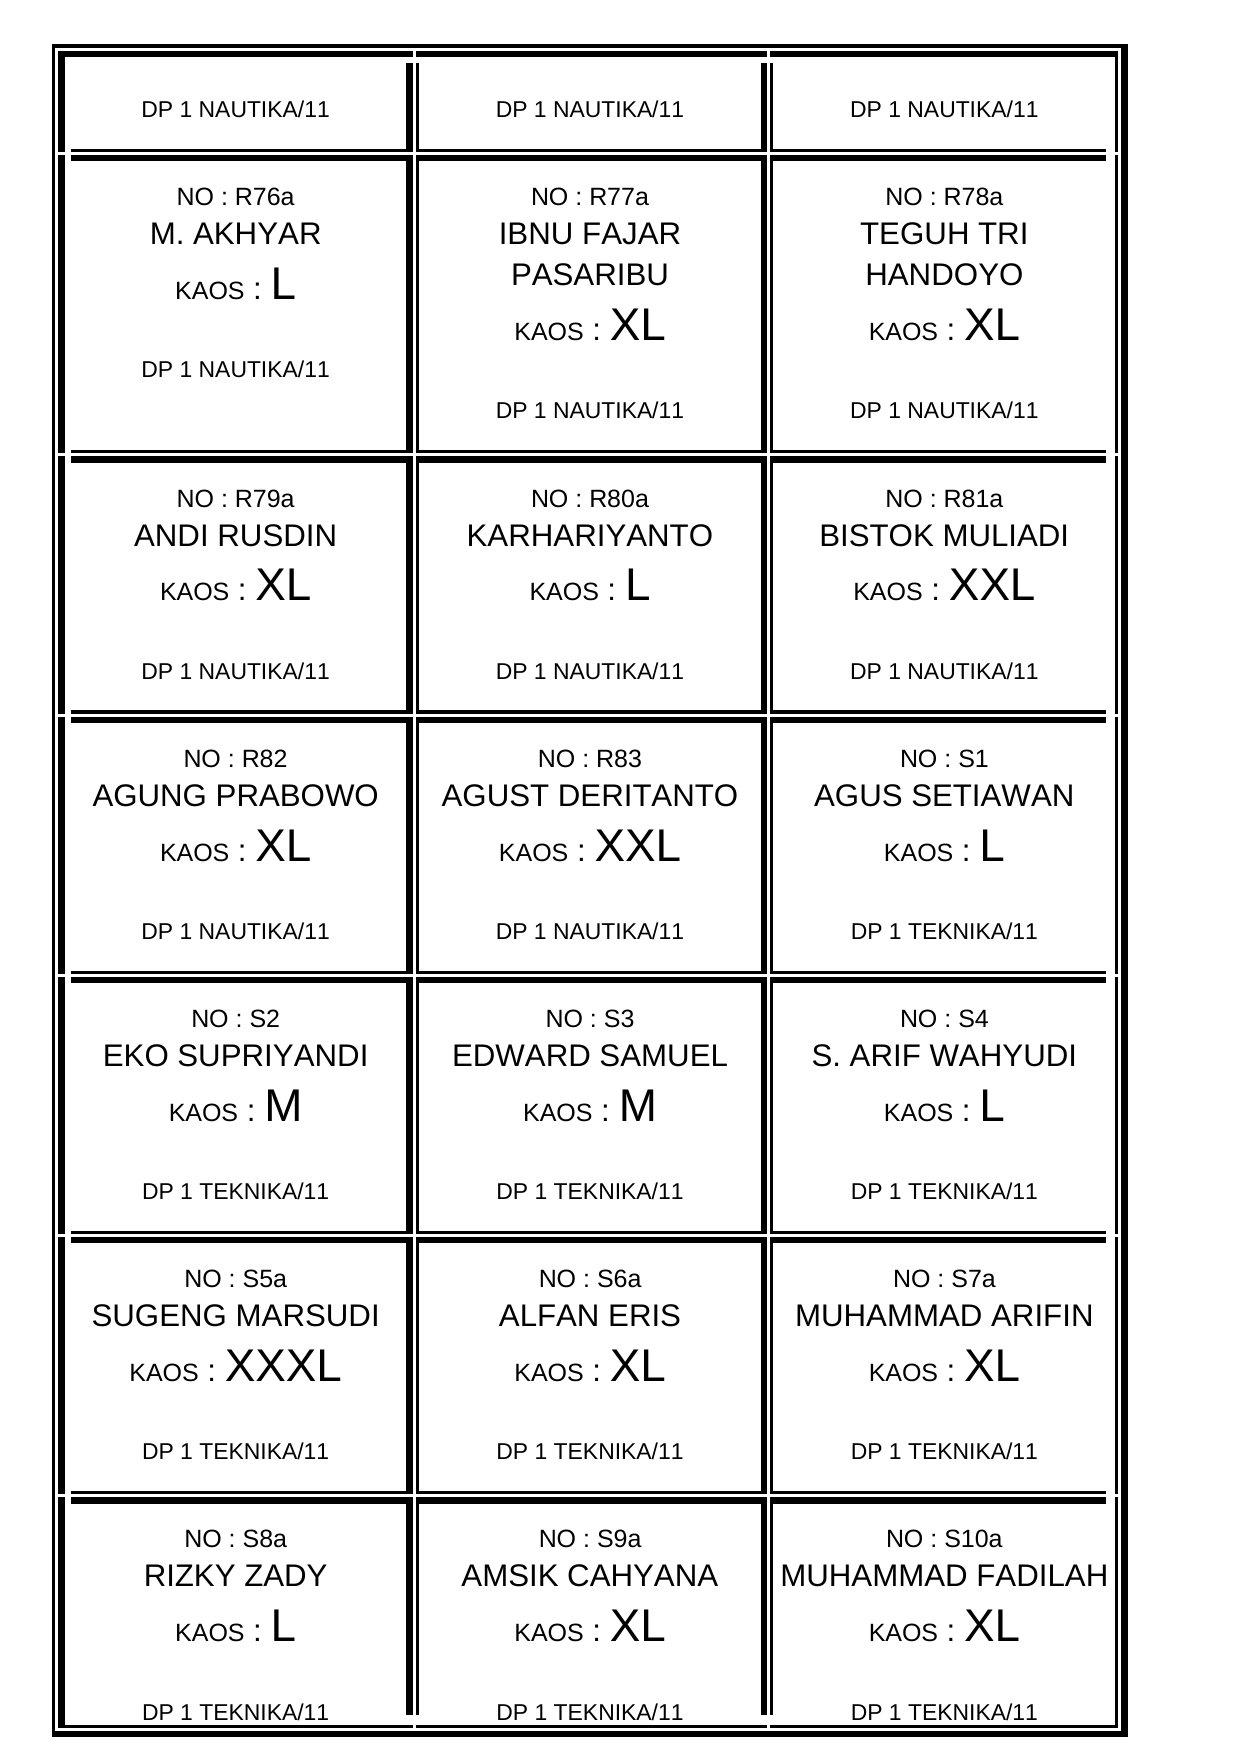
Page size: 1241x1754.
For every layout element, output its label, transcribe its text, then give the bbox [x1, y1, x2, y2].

table_cell NO : R76a M. AKHYAR KAOS : L DP 1 NAUTIKA/11 [58, 149, 413, 450]
table_cell NO : R81a BISTOK MULIADI KAOS : XXL DP 1 NAUTIKA/11 [767, 450, 1121, 710]
table_cell NO : S2 EKO SUPRIYANDI KAOS : M DP 1 TEKNIKA/11 [58, 971, 413, 1231]
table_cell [413, 1491, 767, 1725]
table_cell NO : R78a TEGUH TRI HANDOYO KAOS : XL DP 1 NAUTIKA/11 [767, 149, 1121, 450]
table_cell NO : R80a KARHARIYANTO KAOS : L DP 1 NAUTIKA/11 [413, 450, 767, 710]
table_cell NO : S4 S. ARIF WAHYUDI KAOS : L DP 1 TEKNIKA/11 [767, 971, 1121, 1231]
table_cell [413, 48, 767, 149]
table_cell NO : S3 EDWARD SAMUEL KAOS : M DP 1 TEKNIKA/11 [413, 971, 767, 1231]
table_cell NO : S1 AGUS SETIAWAN KAOS : L DP 1 TEKNIKA/11 [767, 710, 1121, 971]
table_cell NO : R83 AGUST DERITANTO KAOS : XXL DP 1 NAUTIKA/11 [413, 710, 767, 971]
table_cell NO : R82 AGUNG PRABOWO KAOS : XL DP 1 NAUTIKA/11 [58, 710, 413, 971]
table_cell NO : R79a ANDI RUSDIN KAOS : XL DP 1 NAUTIKA/11 [58, 450, 413, 710]
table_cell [767, 48, 1121, 149]
table_cell NO : S5a SUGENG MARSUDI KAOS : XXXL DP 1 TEKNIKA/11 [58, 1231, 413, 1491]
table_cell NO : R73a EKO SULISTIYO KAOS : L DP 1 NAUTIKA/11 [65, 57, 413, 149]
table_cell NO : R77a IBNU FAJAR PASARIBU KAOS : XL DP 1 NAUTIKA/11 [413, 149, 767, 450]
table_cell NO : S7a MUHAMMAD ARIFIN KAOS : XL DP 1 TEKNIKA/11 [767, 1231, 1121, 1491]
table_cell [767, 1491, 1121, 1725]
table_cell NO : S6a ALFAN ERIS KAOS : XL DP 1 TEKNIKA/11 [413, 1231, 767, 1491]
table_cell NO : S8a RIZKY ZADY KAOS : L DP 1 TEKNIKA/11 [58, 1491, 413, 1725]
